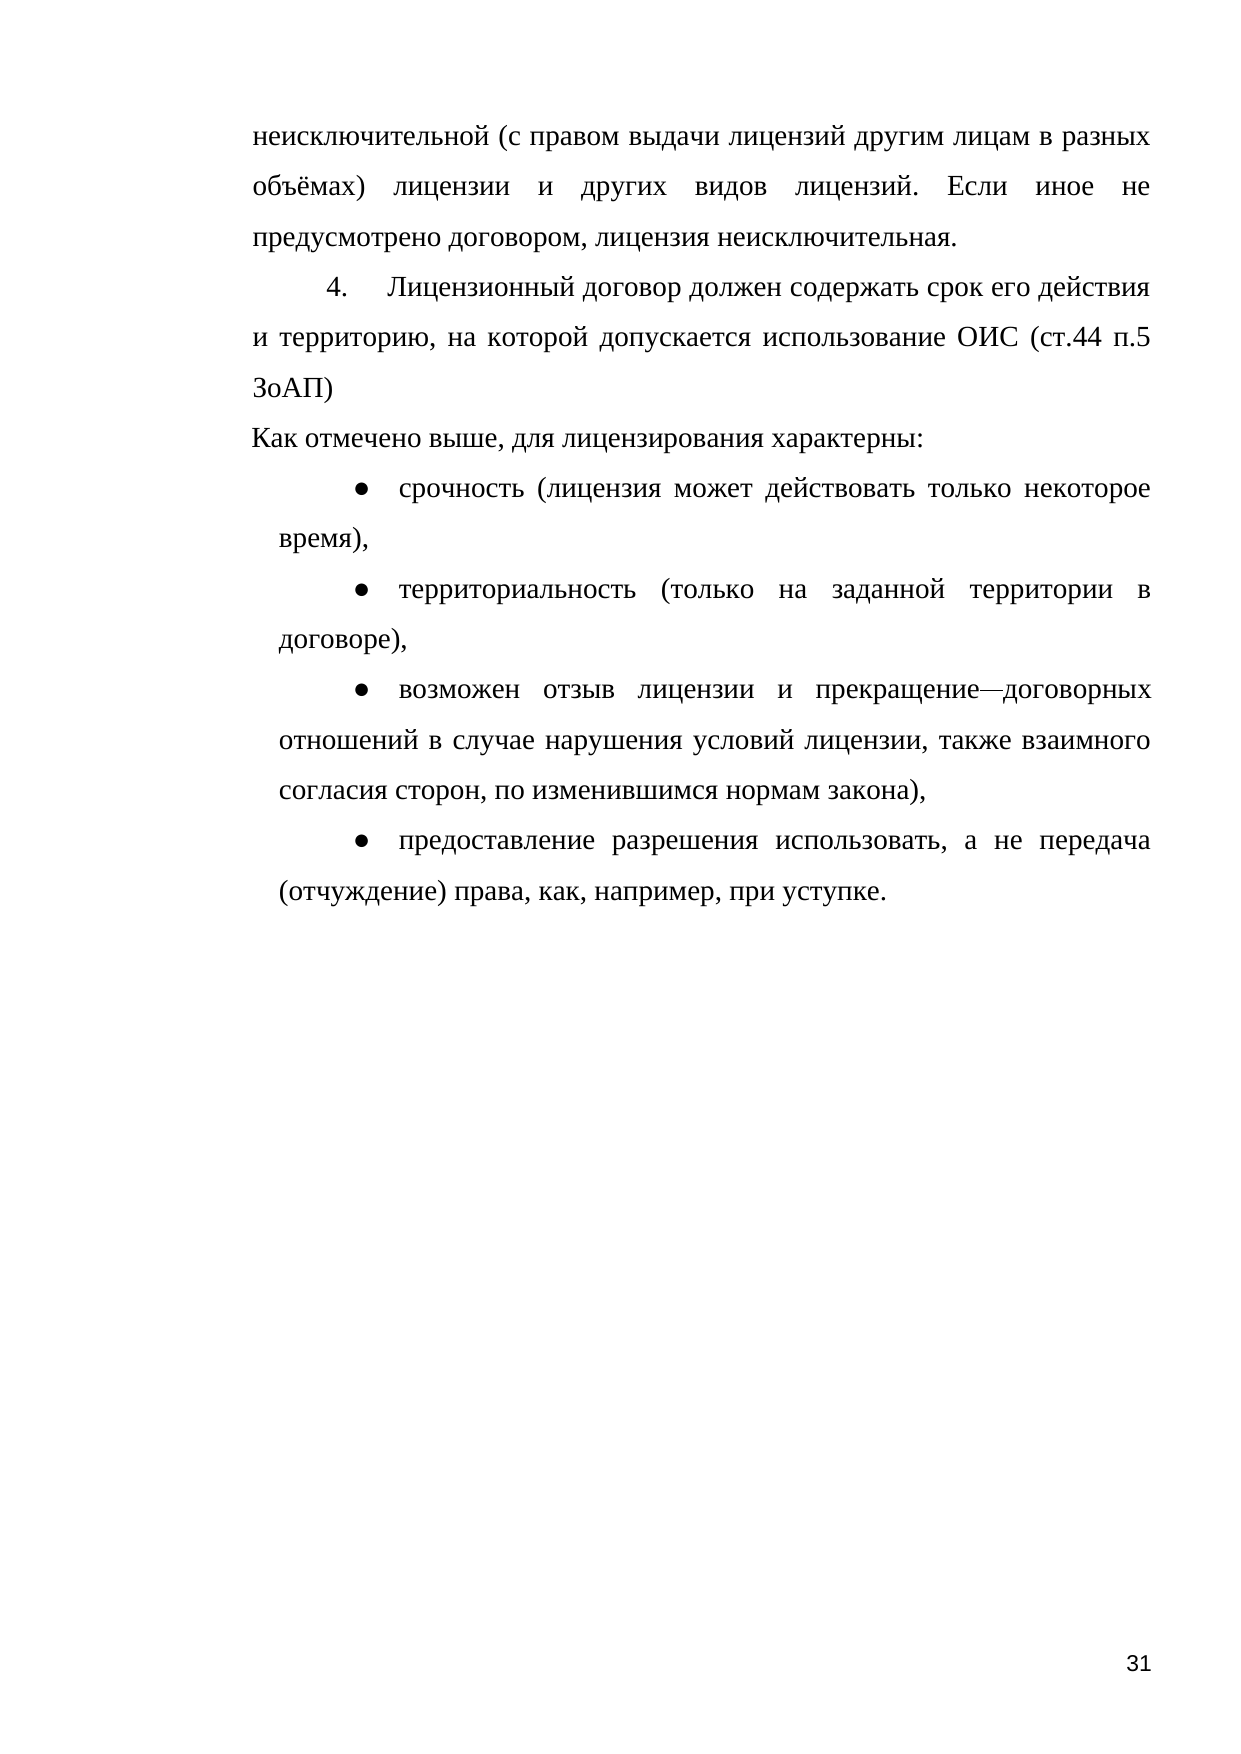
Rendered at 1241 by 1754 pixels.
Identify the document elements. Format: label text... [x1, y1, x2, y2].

list территориальность (только на заданной территории в договоре), [279, 571, 1152, 655]
text 4. Лицензионный договор должен содержать срок его действия и территорию, на которой допускается использование ОИС (ст.44 п.5 ЗоАП) [252, 269, 1152, 403]
text Как отмечено выше, для лицензирования характерны: [177, 420, 1152, 453]
list возможен отзыв лицензии и прекращение договорных отношений в случае нарушения условий лицензии, также взаимного согласия сторон, по изменившимся нормам закона), [279, 672, 1152, 806]
list срочность (лицензия может действовать только некоторое время), [279, 470, 1152, 554]
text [252, 118, 1152, 252]
list предоставление разрешения использовать, а не передача (отчуждение) права, как, например, при уступке. [279, 822, 1152, 906]
